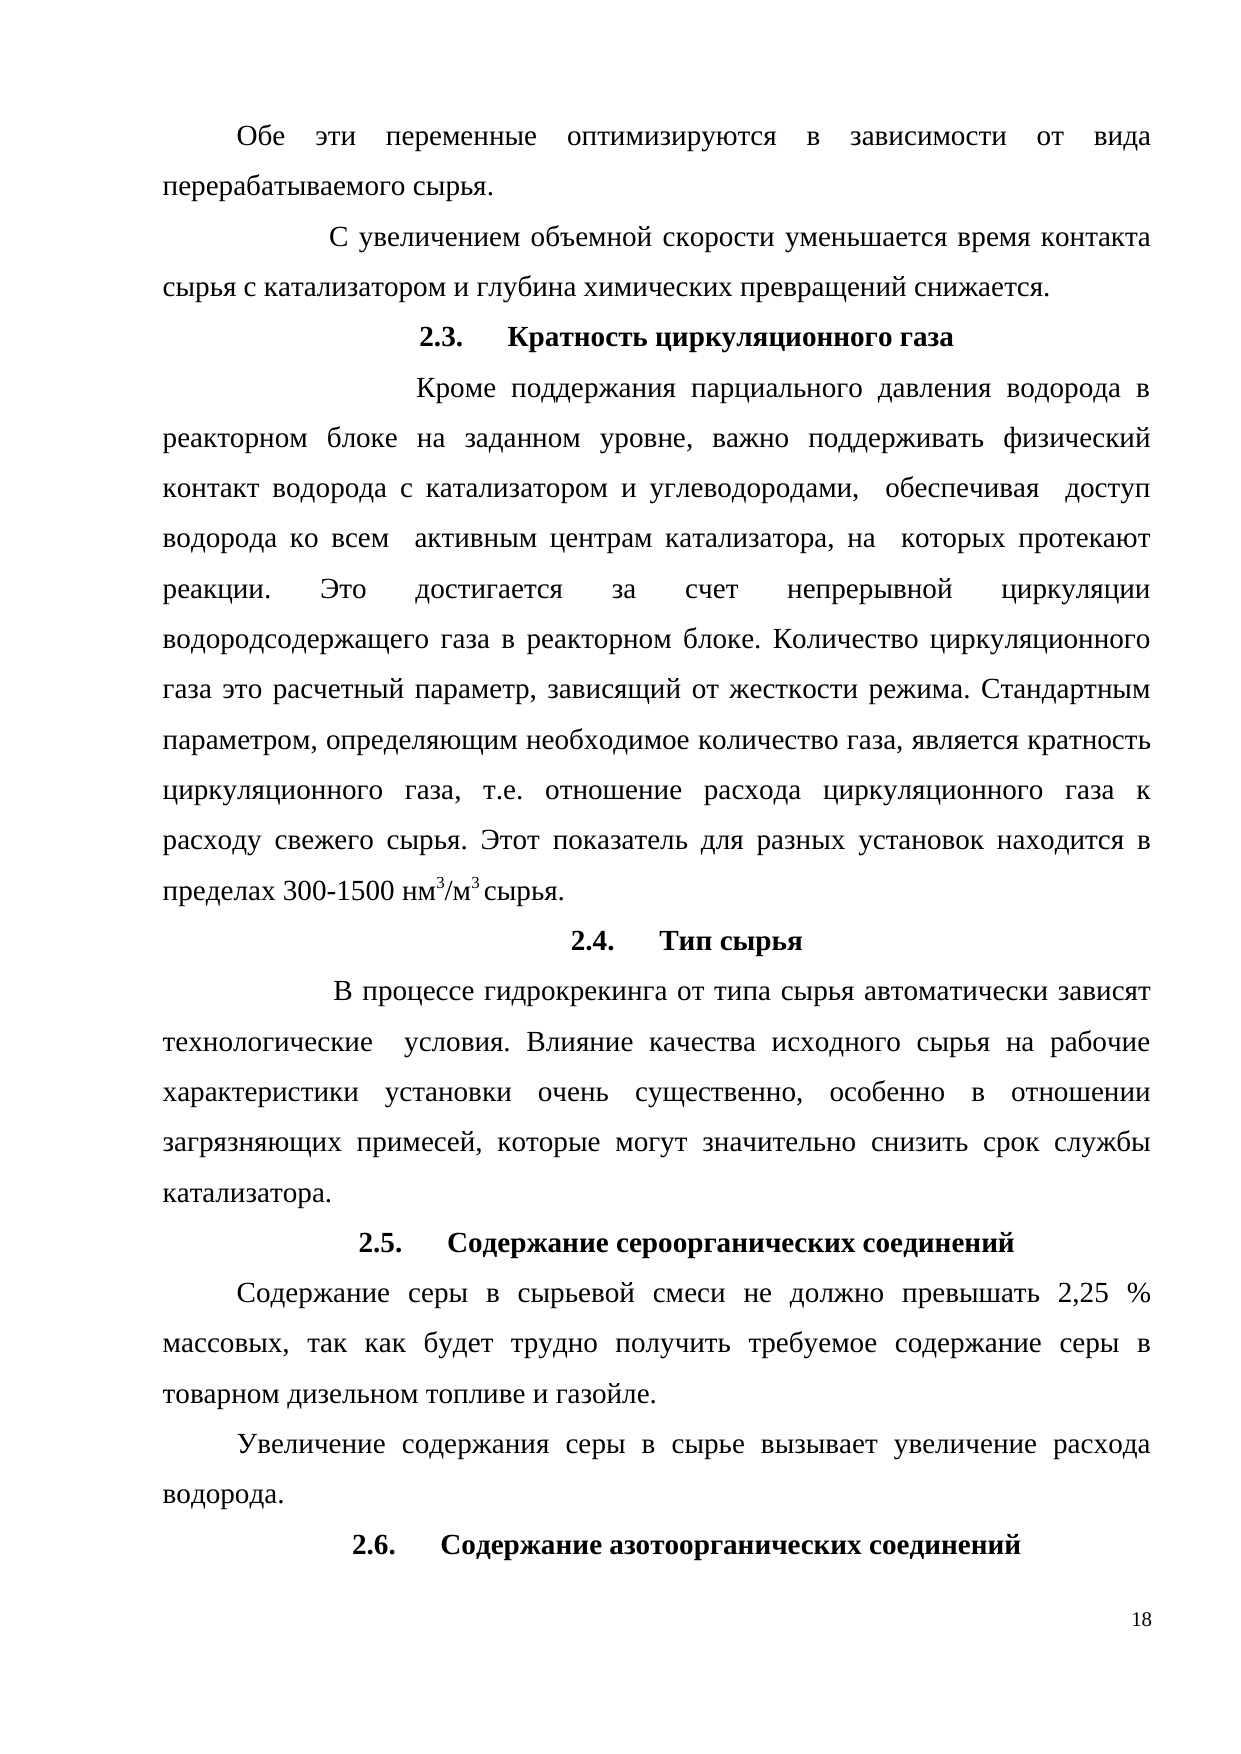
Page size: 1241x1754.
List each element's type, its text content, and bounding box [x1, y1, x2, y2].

text Содержание серы в сырьевой смеси не должно превышать 2,25 % массовых, так как будет трудно получить требуемое содержание серы в товарном дизельном топливе и газойле. [162, 1275, 1152, 1409]
list Тип сырья [222, 923, 1152, 957]
list Кратность циркуляционного газа [222, 319, 1152, 353]
text С увеличением объемной скорости уменьшается время контакта сырья с катализатором и глубина химических превращений снижается. [162, 219, 1152, 303]
list Содержание сероорганических соединений [222, 1225, 1152, 1258]
text Кроме поддержания парциального давления водорода в реакторном блоке на заданном уровне, важно поддерживать физический контакт водорода с катализатором и углеводородами, обеспечивая доступ водорода ко всем активным центрам катализатора, на которых протекают реакции. Это достигается за счет непрерывной циркуляции водородсодержащего газа в реакторном блоке. Количество циркуляционного газа это расчетный параметр, зависящий от жесткости режима. Стандартным параметром, определяющим необходимое количество газа, является кратность циркуляционного газа, т.е. отношение расхода циркуляционного газа к расходу свежего сырья. Этот показатель для разных установок находится в пределах 300-1500 нм3/м3 сырья. [162, 370, 1152, 906]
text Обе эти переменные оптимизируются в зависимости от вида перерабатываемого сырья. [162, 118, 1152, 202]
list Содержание азотоорганических соединений [222, 1527, 1152, 1560]
text В процессе гидрокрекинга от типа сырья автоматически зависят технологические условия. Влияние качества исходного сырья на рабочие характеристики установки очень существенно, особенно в отношении загрязняющих примесей, которые могут значительно снизить срок службы катализатора. [162, 973, 1152, 1208]
text Увеличение содержания серы в сырье вызывает увеличение расхода водорода. [162, 1426, 1152, 1510]
